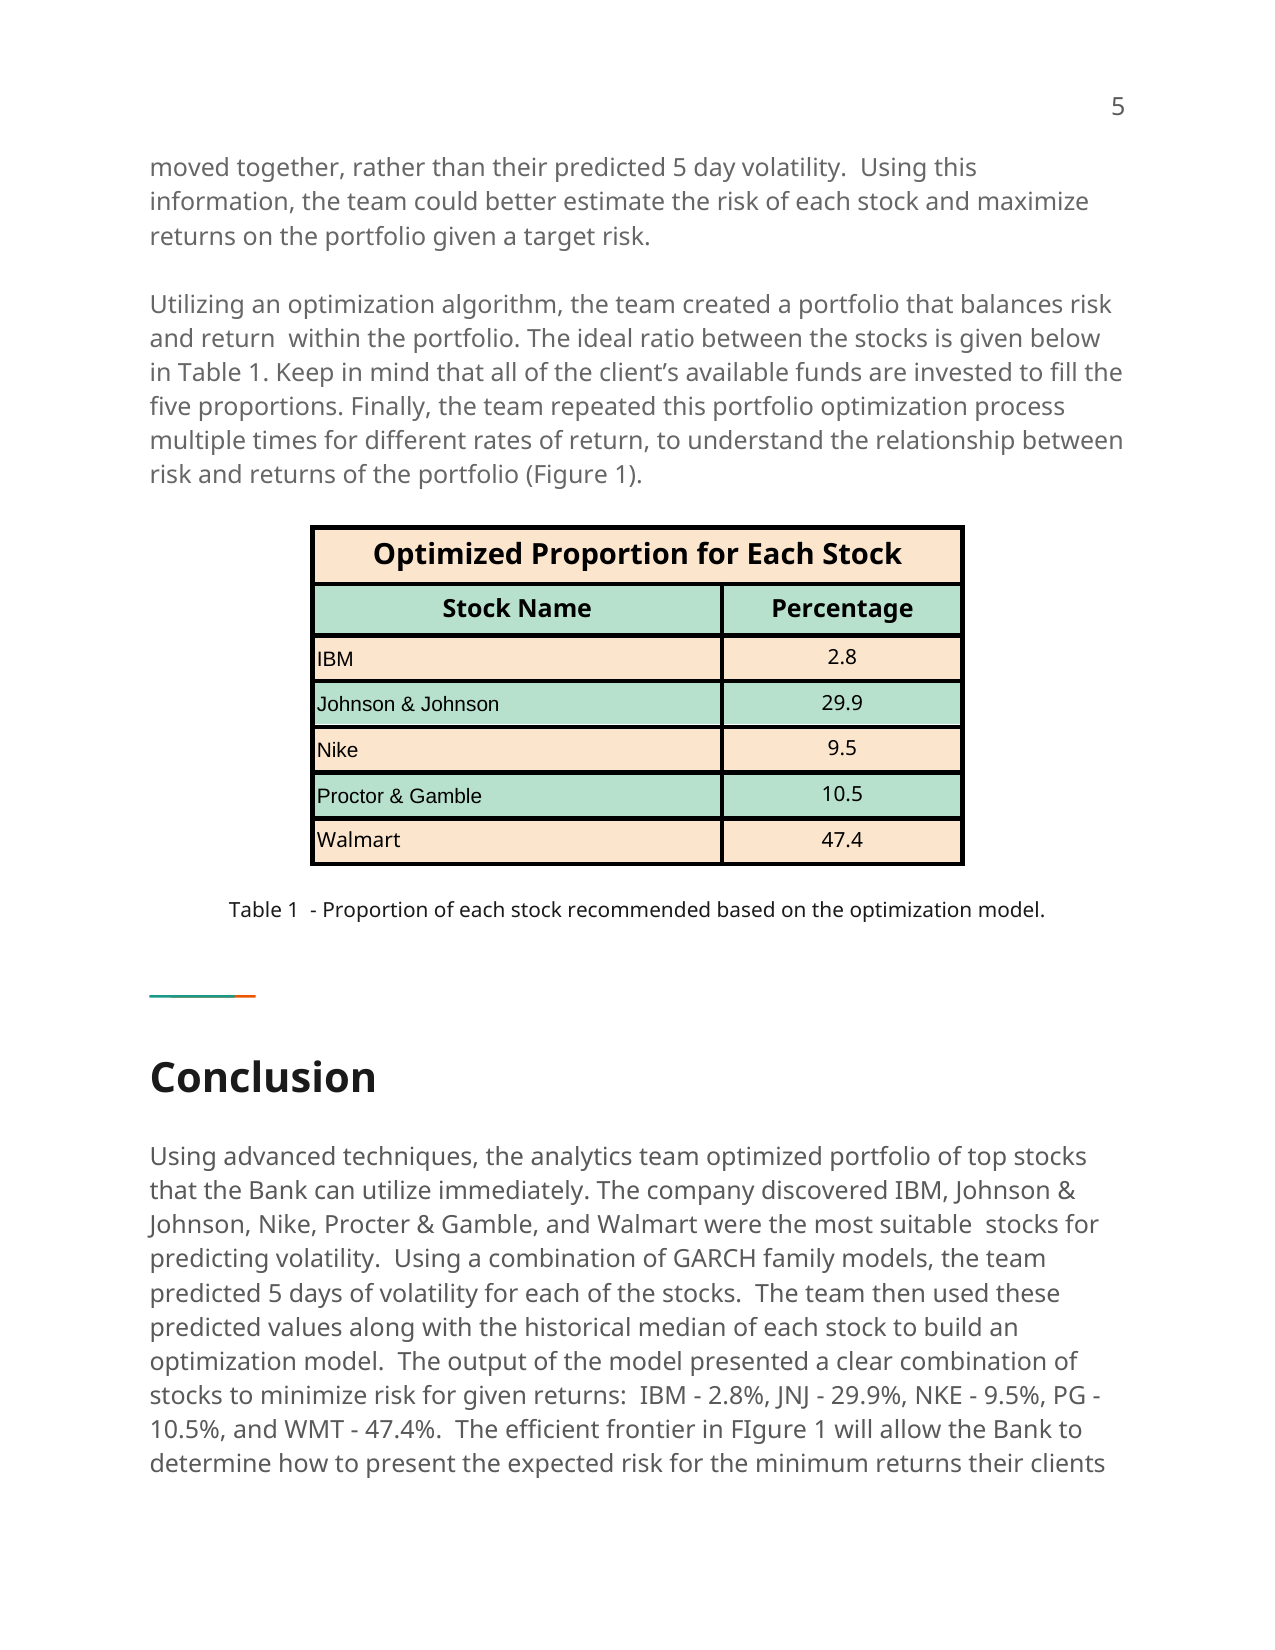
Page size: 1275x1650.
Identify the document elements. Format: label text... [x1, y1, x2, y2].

text Table 1 - Proportion of each stock recommended based on the optimization model. [149, 895, 1125, 923]
table_cell Johnson & Johnson [315, 683, 720, 724]
table_cell 9.5 [724, 729, 960, 770]
table_cell 47.4 [724, 821, 960, 862]
table_header Optimized Proportion for Each Stock [315, 530, 960, 582]
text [149, 1139, 1125, 1479]
text Utilizing an optimization algorithm, the team created a portfolio that balances risk and return within the portfolio. The ideal ratio between the stocks is given below in Table 1. Keep in mind that all of the client’s available funds are invested to fill the five proportions. Finally, the team repeated this portfolio optimization process multiple times for different rates of return, to understand the relationship between risk and returns of the portfolio (Figure 1). [149, 286, 1125, 491]
table_cell Percentage [724, 586, 960, 633]
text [149, 150, 1125, 252]
table_cell Walmart [315, 821, 720, 862]
table_cell IBM [315, 638, 720, 679]
table_cell 10.5 [724, 775, 960, 816]
table_cell Proctor & Gamble [315, 775, 720, 816]
table_cell Nike [315, 729, 720, 770]
table_cell Stock Name [315, 586, 720, 633]
table_cell 29.9 [724, 683, 960, 724]
subtitle Conclusion [149, 1048, 1125, 1105]
table_cell 2.8 [724, 638, 960, 679]
